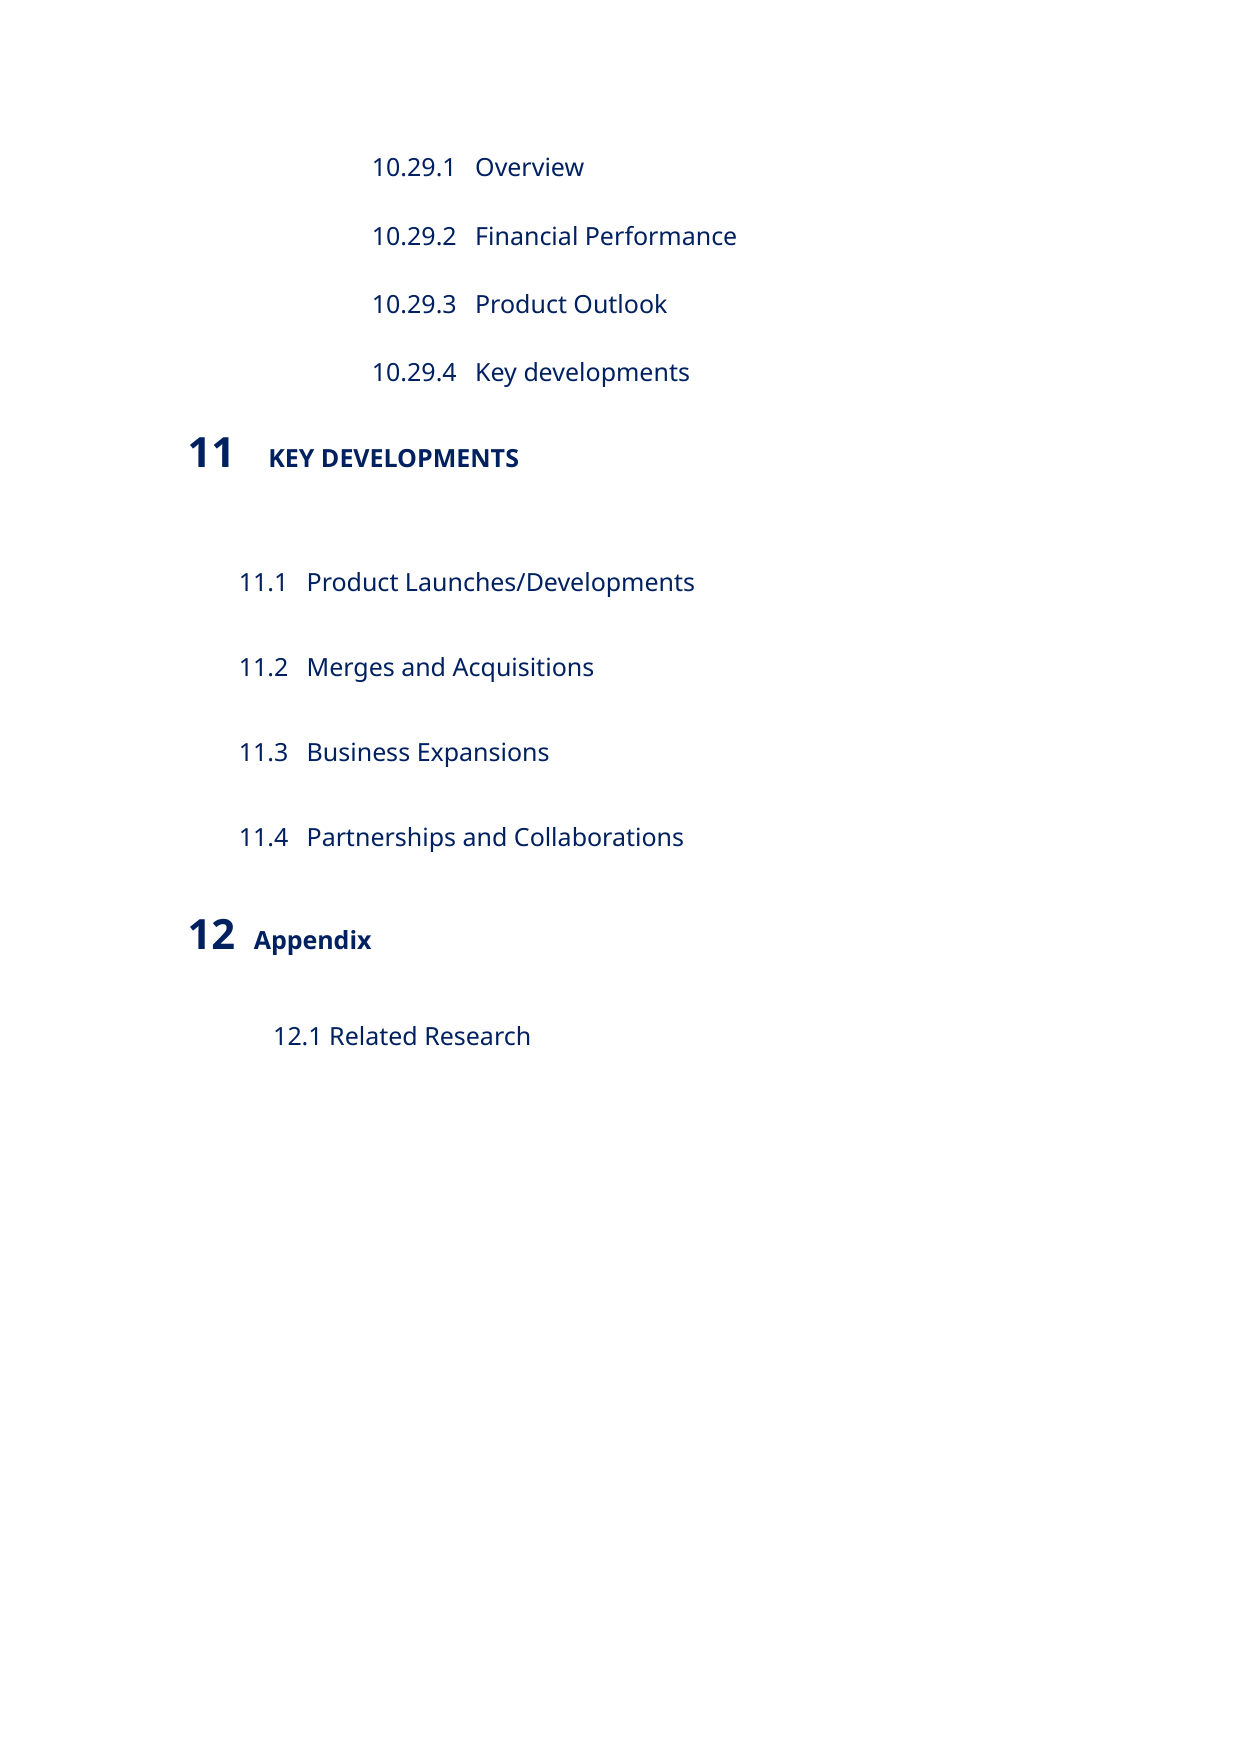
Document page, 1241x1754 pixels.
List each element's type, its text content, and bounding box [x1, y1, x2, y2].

list Key developments [372, 354, 1090, 388]
list Business Expansions [239, 734, 1090, 769]
list Product Launches/Developments [239, 564, 1090, 598]
list Overview [372, 150, 1090, 184]
list Merges and Acquisitions [239, 649, 1090, 683]
list Financial Performance [372, 218, 1090, 252]
list 12.1 Related Research [189, 1018, 1090, 1052]
list Appendix [187, 905, 1090, 962]
list KEY DEVELOPMENTS [187, 422, 1090, 479]
list Partnerships and Collaborations [239, 820, 1090, 854]
list Product Outlook [372, 286, 1090, 320]
